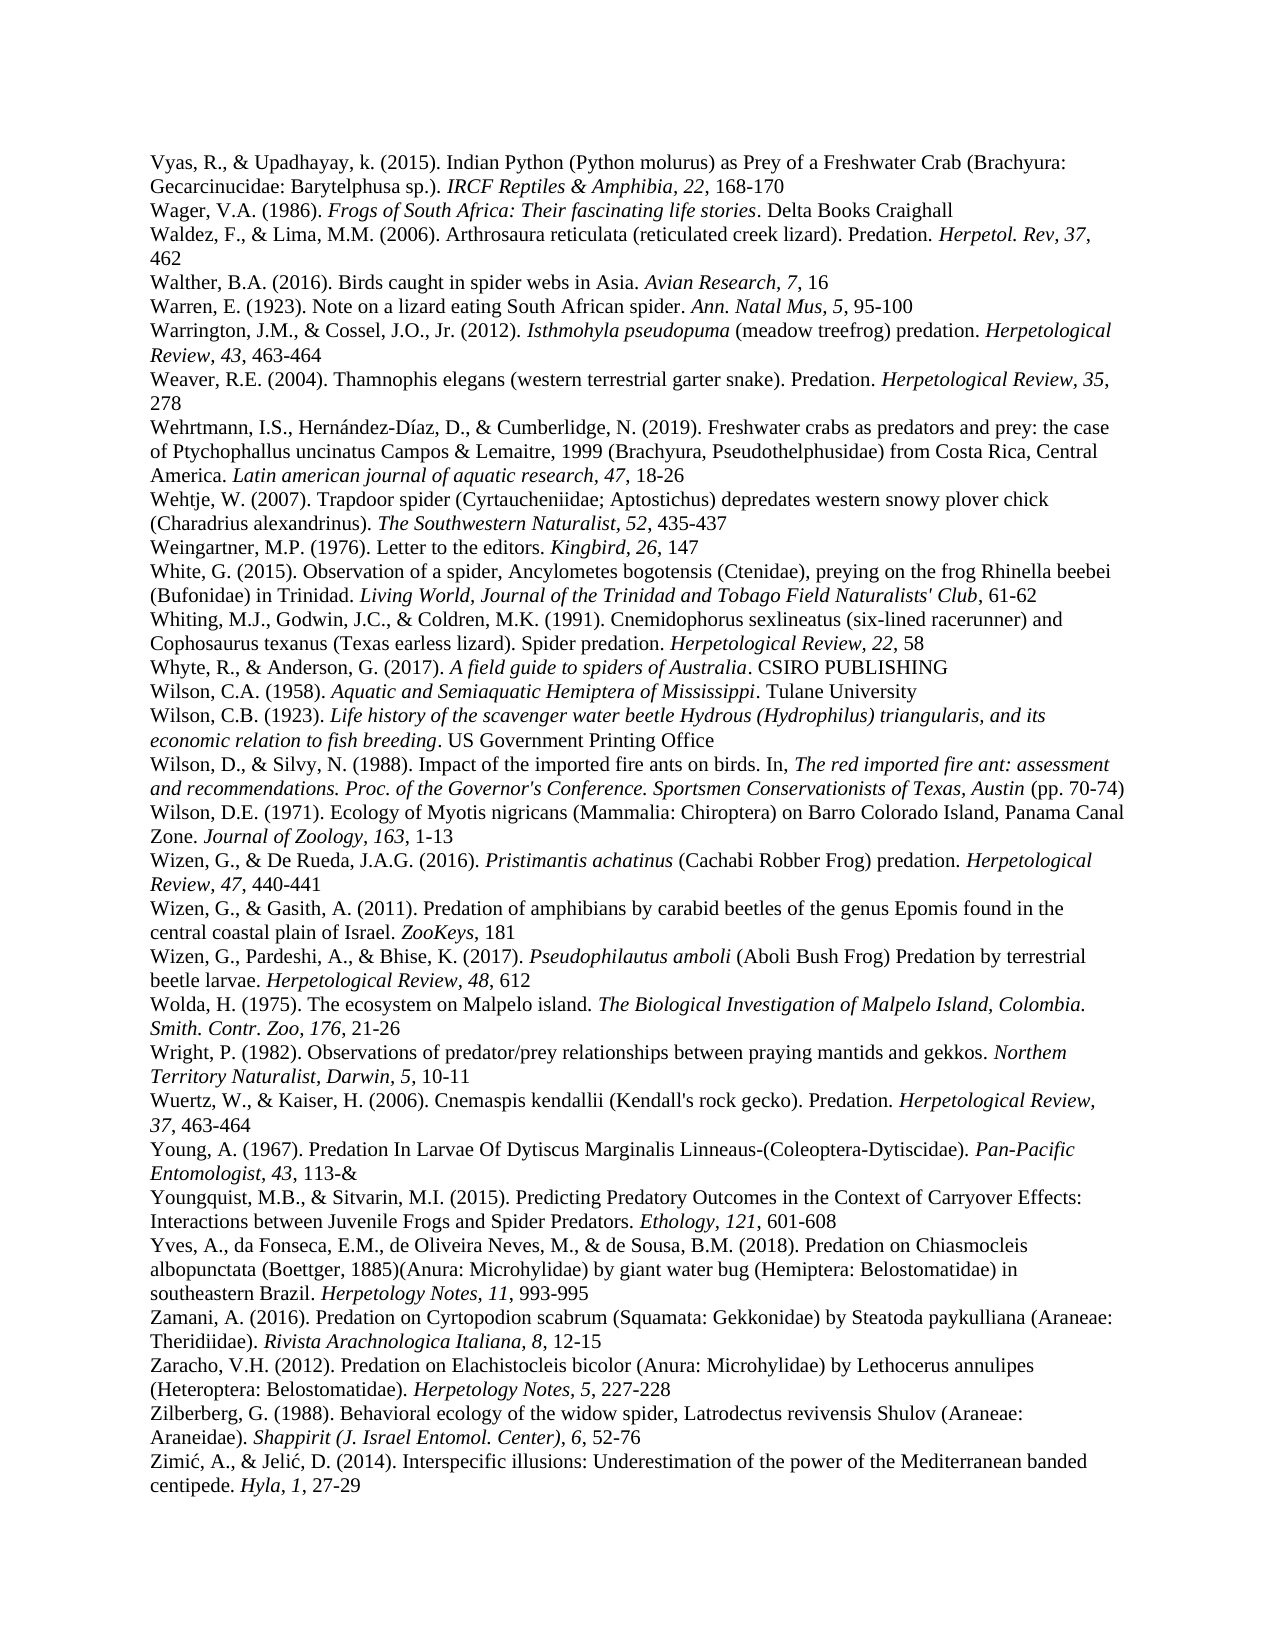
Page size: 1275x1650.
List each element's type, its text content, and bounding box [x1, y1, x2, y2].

text Wright, P. (1982). Observations of predator/prey relationships between praying mantids and gekkos. Northem Territory Naturalist, Darwin, 5, 10-11 [150, 1040, 1125, 1088]
text Young, A. (1967). Predation In Larvae Of Dytiscus Marginalis Linneaus-(Coleoptera-Dytiscidae). Pan-Pacific Entomologist, 43, 113-& [150, 1137, 1125, 1185]
text Wager, V.A. (1986). Frogs of South Africa: Their fascinating life stories. Delta Books Craighall [150, 198, 1125, 222]
text Walther, B.A. (2016). Birds caught in spider webs in Asia. Avian Research, 7, 16 [150, 270, 1125, 294]
text Wilson, C.B. (1923). Life history of the scavenger water beetle Hydrous (Hydrophilus) triangularis, and its economic relation to fish breeding. US Government Printing Office [150, 703, 1125, 752]
text Wilson, C.A. (1958). Aquatic and Semiaquatic Hemiptera of Mississippi. Tulane University [150, 679, 1125, 703]
text Yves, A., da Fonseca, E.M., de Oliveira Neves, M., & de Sousa, B.M. (2018). Predation on Chiasmocleis albopunctata (Boettger, 1885)(Anura: Microhylidae) by giant water bug (Hemiptera: Belostomatidae) in southeastern Brazil. Herpetology Notes, 11, 993-995 [150, 1233, 1125, 1305]
text Wehrtmann, I.S., Hernández-Díaz, D., & Cumberlidge, N. (2019). Freshwater crabs as predators and prey: the case of Ptychophallus uncinatus Campos & Lemaitre, 1999 (Brachyura, Pseudothelphusidae) from Costa Rica, Central America. Latin american journal of aquatic research, 47, 18-26 [150, 415, 1125, 487]
text Zimić, A., & Jelić, D. (2014). Interspecific illusions: Underestimation of the power of the Mediterranean banded centipede. Hyla, 1, 27-29 [150, 1449, 1125, 1497]
text Weaver, R.E. (2004). Thamnophis elegans (western terrestrial garter snake). Predation. Herpetological Review, 35, 278 [150, 367, 1125, 415]
text Wizen, G., Pardeshi, A., & Bhise, K. (2017). Pseudophilautus amboli (Aboli Bush Frog) Predation by terrestrial beetle larvae. Herpetological Review, 48, 612 [150, 944, 1125, 992]
text Wolda, H. (1975). The ecosystem on Malpelo island. The Biological Investigation of Malpelo Island, Colombia. Smith. Contr. Zoo, 176, 21-26 [150, 992, 1125, 1040]
text Wilson, D., & Silvy, N. (1988). Impact of the imported fire ants on birds. In, The red imported fire ant: assessment and recommendations. Proc. of the Governor's Conference. Sportsmen Conservationists of Texas, Austin (pp. 70-74) [150, 752, 1125, 800]
text White, G. (2015). Observation of a spider, Ancylometes bogotensis (Ctenidae), preying on the frog Rhinella beebei (Bufonidae) in Trinidad. Living World, Journal of the Trinidad and Tobago Field Naturalists' Club, 61-62 [150, 559, 1125, 607]
text Zilberberg, G. (1988). Behavioral ecology of the widow spider, Latrodectus revivensis Shulov (Araneae: Araneidae). Shappirit (J. Israel Entomol. Center), 6, 52-76 [150, 1401, 1125, 1449]
text Whyte, R., & Anderson, G. (2017). A field guide to spiders of Australia. CSIRO PUBLISHING [150, 655, 1125, 679]
text Warren, E. (1923). Note on a lizard eating South African spider. Ann. Natal Mus, 5, 95-100 [150, 294, 1125, 318]
text Zaracho, V.H. (2012). Predation on Elachistocleis bicolor (Anura: Microhylidae) by Lethocerus annulipes (Heteroptera: Belostomatidae). Herpetology Notes, 5, 227-228 [150, 1353, 1125, 1401]
text Wilson, D.E. (1971). Ecology of Myotis nigricans (Mammalia: Chiroptera) on Barro Colorado Island, Panama Canal Zone. Journal of Zoology, 163, 1-13 [150, 800, 1125, 848]
text Weingartner, M.P. (1976). Letter to the editors. Kingbird, 26, 147 [150, 535, 1125, 559]
text Wizen, G., & De Rueda, J.A.G. (2016). Pristimantis achatinus (Cachabi Robber Frog) predation. Herpetological Review, 47, 440-441 [150, 848, 1125, 896]
text Youngquist, M.B., & Sitvarin, M.I. (2015). Predicting Predatory Outcomes in the Context of Carryover Effects: Interactions between Juvenile Frogs and Spider Predators. Ethology, 121, 601-608 [150, 1185, 1125, 1233]
text Wuertz, W., & Kaiser, H. (2006). Cnemaspis kendallii (Kendall's rock gecko). Predation. Herpetological Review, 37, 463-464 [150, 1088, 1125, 1137]
text Waldez, F., & Lima, M.M. (2006). Arthrosaura reticulata (reticulated creek lizard). Predation. Herpetol. Rev, 37, 462 [150, 222, 1125, 270]
text Zamani, A. (2016). Predation on Cyrtopodion scabrum (Squamata: Gekkonidae) by Steatoda paykulliana (Araneae: Theridiidae). Rivista Arachnologica Italiana, 8, 12-15 [150, 1305, 1125, 1353]
text Wizen, G., & Gasith, A. (2011). Predation of amphibians by carabid beetles of the genus Epomis found in the central coastal plain of Israel. ZooKeys, 181 [150, 896, 1125, 944]
text Warrington, J.M., & Cossel, J.O., Jr. (2012). Isthmohyla pseudopuma (meadow treefrog) predation. Herpetological Review, 43, 463-464 [150, 318, 1125, 367]
text Vyas, R., & Upadhayay, k. (2015). Indian Python (Python molurus) as Prey of a Freshwater Crab (Brachyura: Gecarcinucidae: Barytelphusa sp.). IRCF Reptiles & Amphibia, 22, 168-170 [150, 150, 1125, 198]
text Wehtje, W. (2007). Trapdoor spider (Cyrtaucheniidae; Aptostichus) depredates western snowy plover chick (Charadrius alexandrinus). The Southwestern Naturalist, 52, 435-437 [150, 487, 1125, 535]
text Whiting, M.J., Godwin, J.C., & Coldren, M.K. (1991). Cnemidophorus sexlineatus (six-lined racerunner) and Cophosaurus texanus (Texas earless lizard). Spider predation. Herpetological Review, 22, 58 [150, 607, 1125, 655]
